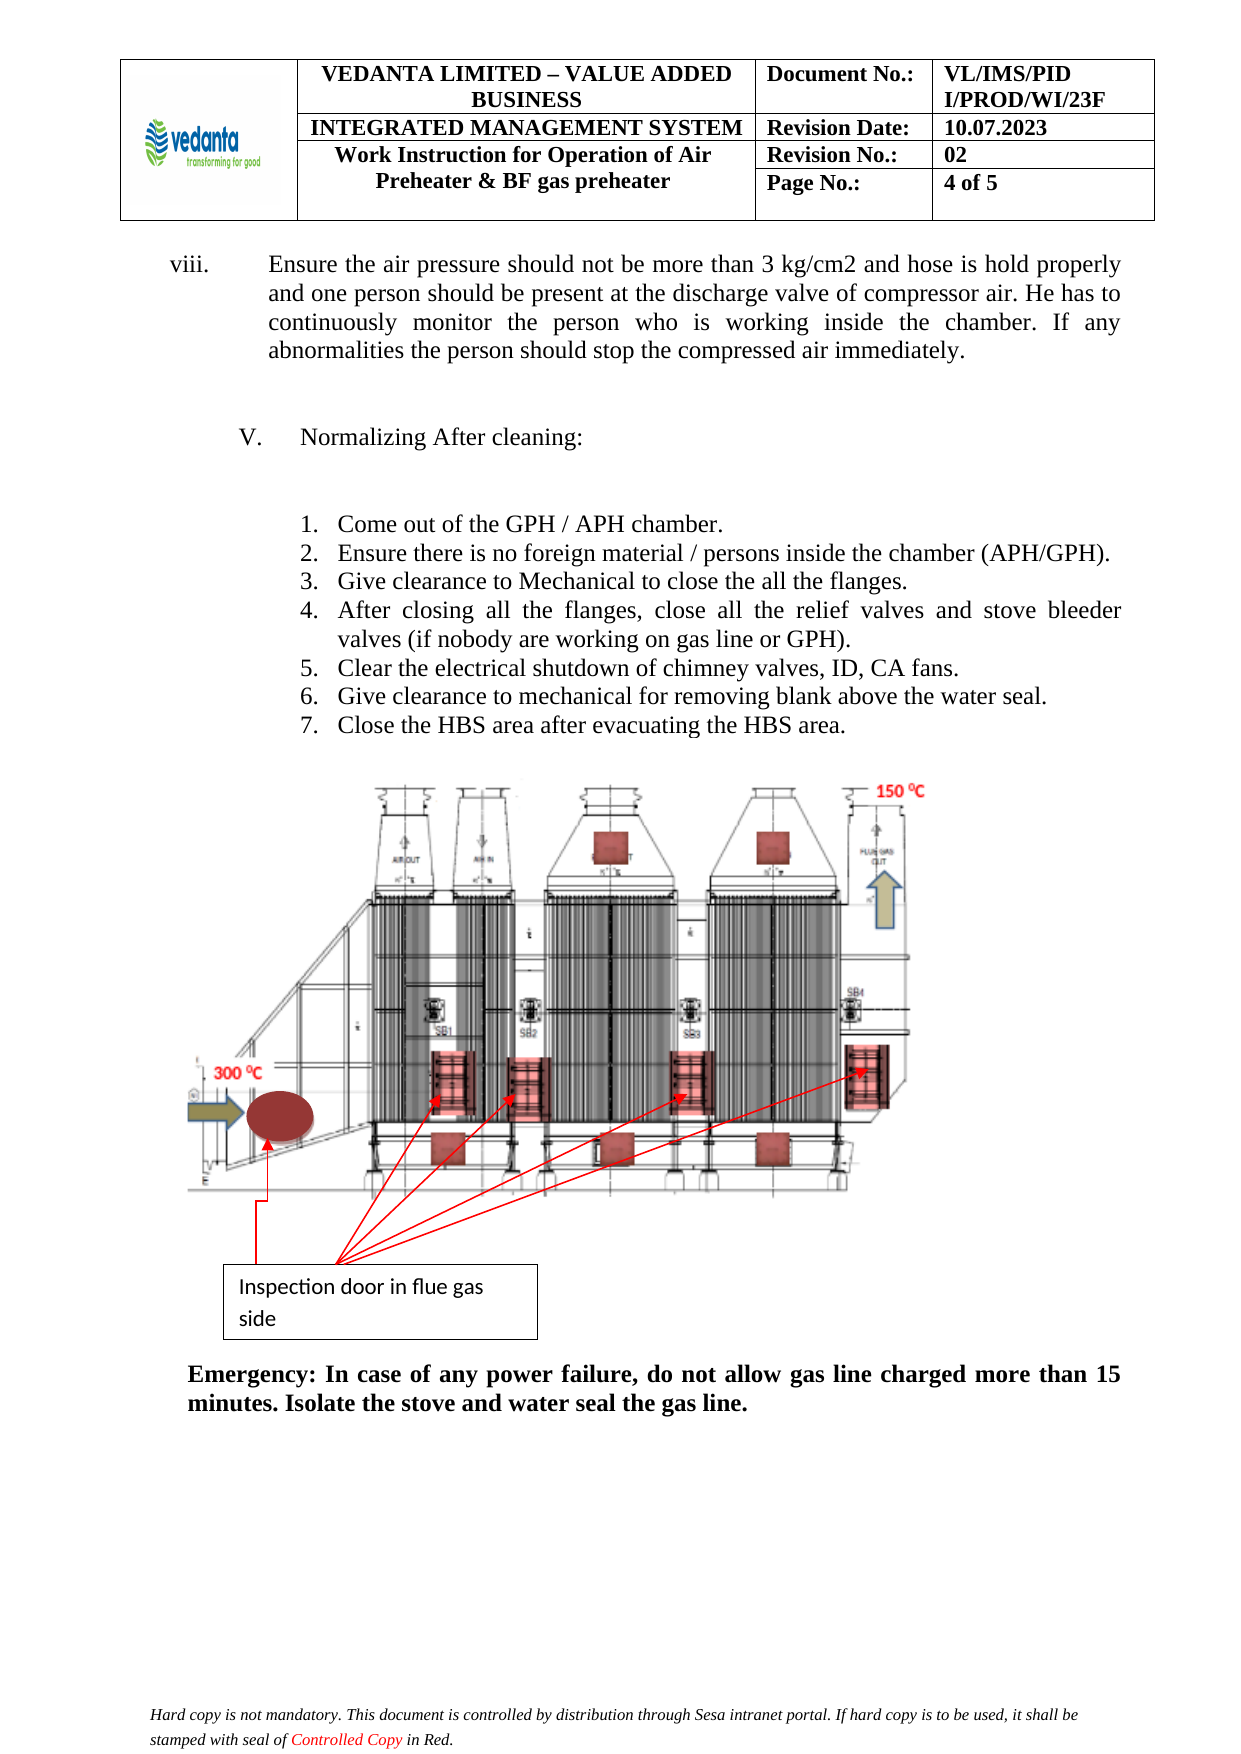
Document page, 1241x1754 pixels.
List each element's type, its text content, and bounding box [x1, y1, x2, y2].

list Give clearance to mechanical for removing blank above the water seal. [300, 681, 1122, 710]
list Ensure there is no foreign material / persons inside the chamber (APH/GPH). [300, 538, 1122, 566]
list Clear the electrical shutdown of chimney valves, ID, CA fans. [300, 653, 1122, 681]
list After closing all the flanges, close all the relief valves and stove bleeder valves (if nobody are working on gas line or GPH). [300, 595, 1122, 653]
list Close the HBS area after evacuating the HBS area. [300, 710, 1122, 739]
list Give clearance to Mechanical to close the all the flanges. [300, 566, 1122, 595]
list Come out of the GPH / APH chamber. [300, 509, 1122, 538]
picture [126, 75, 281, 205]
list Normalizing After cleaning: [262, 422, 1122, 451]
list Ensure the air pressure should not be more than 3 kg/cm2 and hose is hold properly and one person should be present at the discharge valve of compressor air. He has to continuously monitor the person who is working inside the chamber. If any abnormalities the person should stop the compressed air immediately. [209, 249, 1122, 364]
list Emergency: In case of any power failure, do not allow gas line charged more than 15 minutes. Isolate the stove and water seal the gas line. [187, 1359, 1122, 1416]
